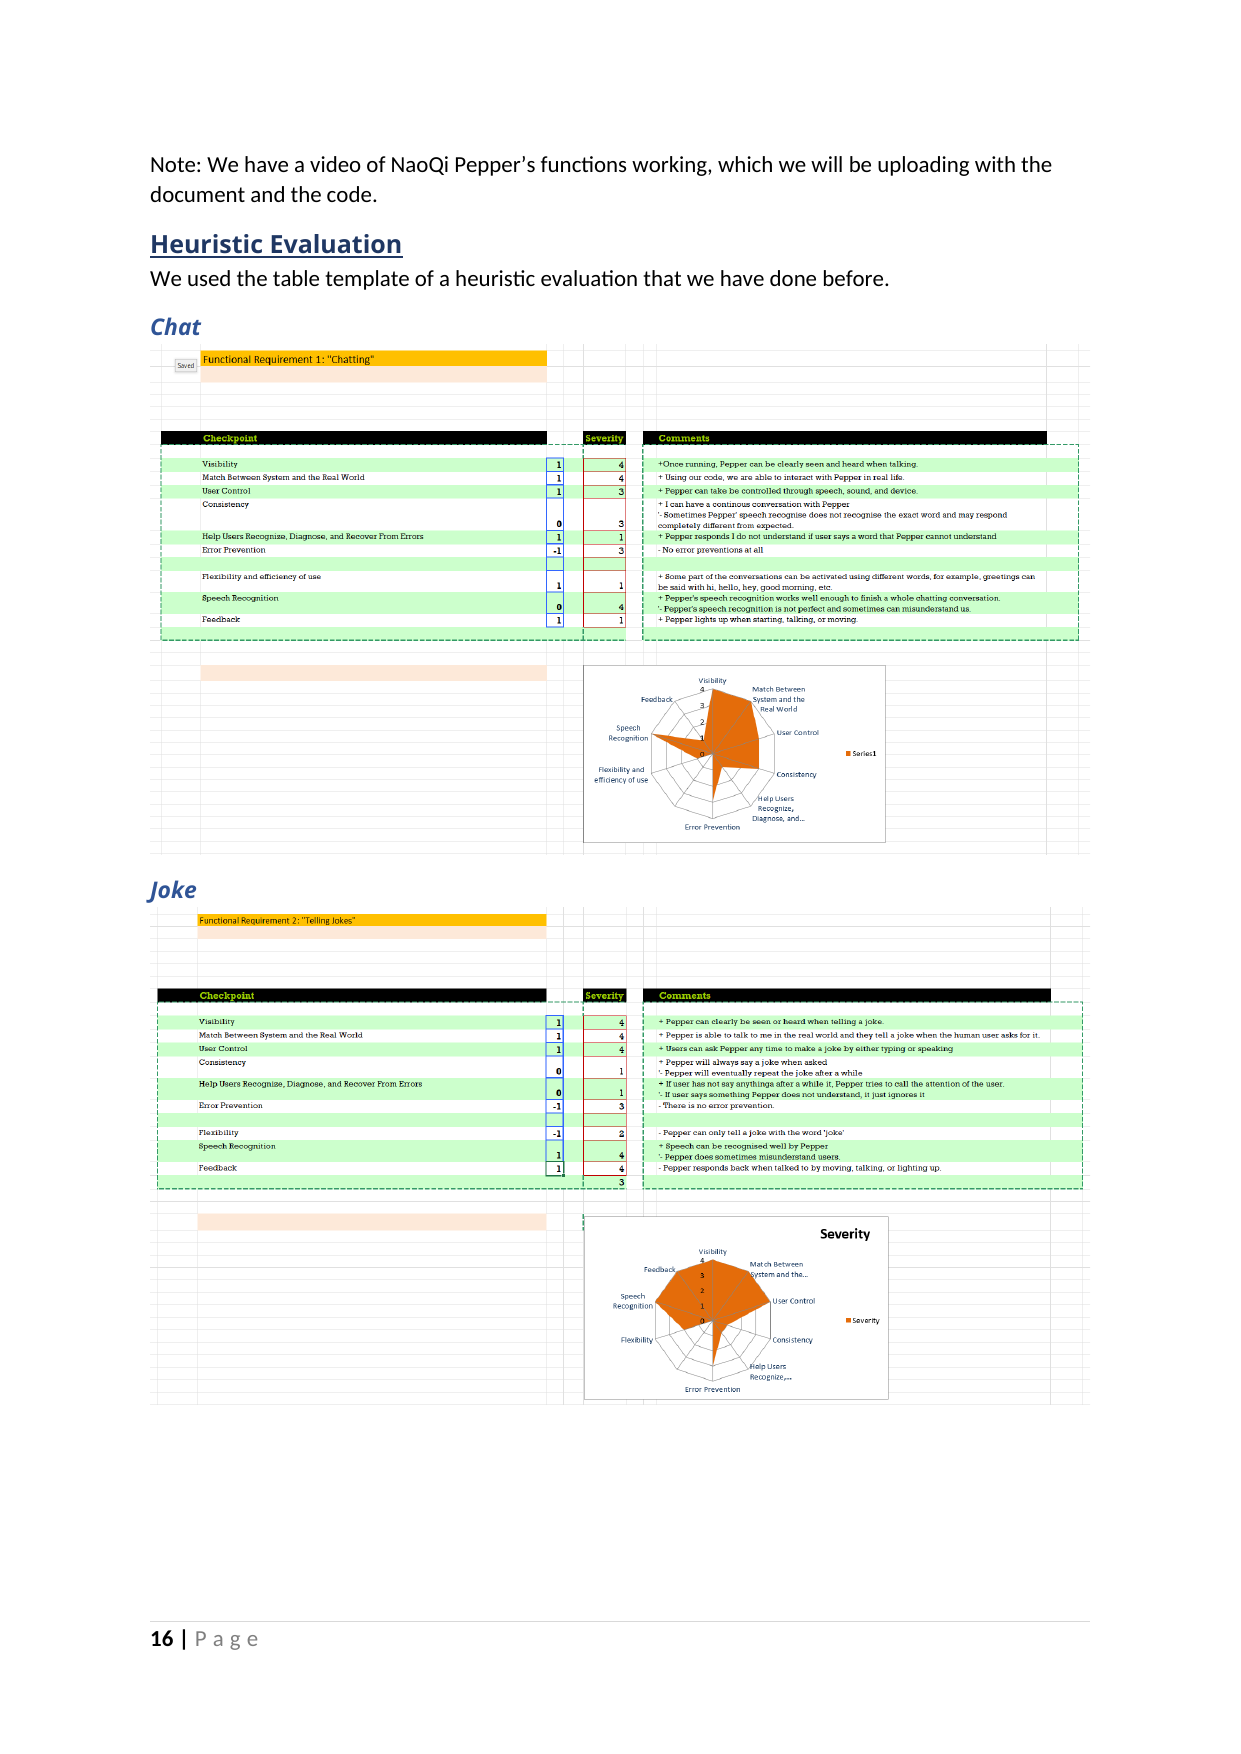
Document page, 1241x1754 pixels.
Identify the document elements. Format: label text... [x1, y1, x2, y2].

subtitle Joke [150, 874, 1090, 905]
subtitle Heuristic Evaluation [150, 227, 1090, 261]
text Note: We have a video of NaoQi Pepper’s functions working, which we will be uploading with the document and the code. [150, 150, 1090, 208]
text We used the table template of a heuristic evaluation that we have done before. [150, 264, 1090, 292]
picture [150, 907, 1091, 1405]
picture [150, 344, 1091, 855]
subtitle Chat [150, 311, 1090, 342]
